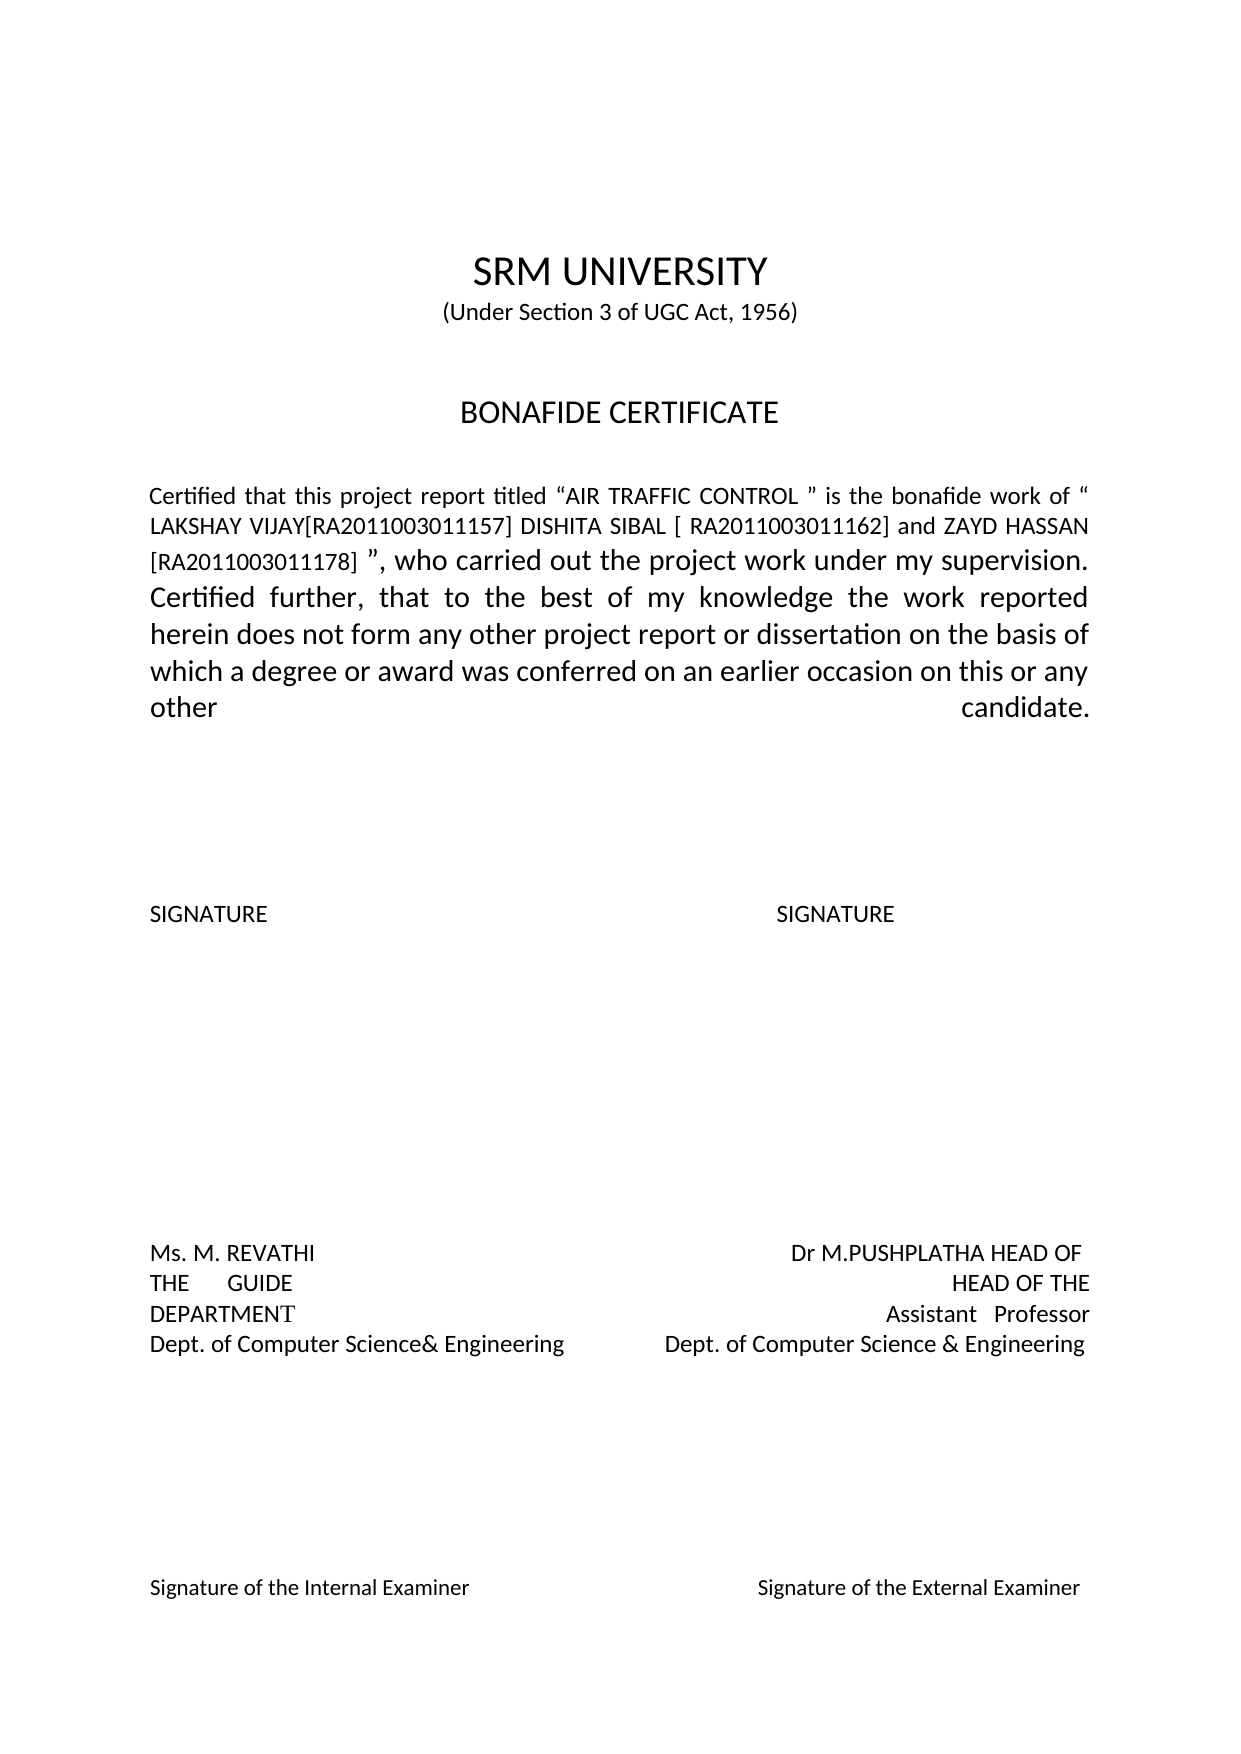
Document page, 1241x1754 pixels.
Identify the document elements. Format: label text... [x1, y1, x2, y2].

text Ms. M. REVATHI Dr M.PUSHPLATHA HEAD OF THE GUIDE HEAD OF THE DEPARTMENT Assistant Professor Dept. of Computer Science& Engineering Dept. of Computer Science & Engineering [149, 1237, 1090, 1359]
text SRM UNIVERSITY [150, 244, 1090, 296]
text Certified that this project report titled “AIR TRAFFIC CONTROL ” is the bonafide work of “ LAKSHAY VIJAY[RA2011003011157] DISHITA SIBAL [ RA2011003011162] and ZAYD HASSAN [RA2011003011178] ”, who carried out the project work under my supervision. Certified further, that to the best of my knowledge the work reported herein does not form any other project report or dissertation on the basis of which a degree or award was conferred on an earlier occasion on this or any other candidate. [149, 480, 1090, 753]
text Signature of the Internal Examiner Signature of the External Examiner [150, 1573, 1090, 1601]
text SIGNATURE SIGNATURE [149, 899, 1090, 929]
text BONAFIDE CERTIFICATE [149, 391, 1090, 431]
text (Under Section 3 of UGC Act, 1956) [150, 296, 1090, 326]
